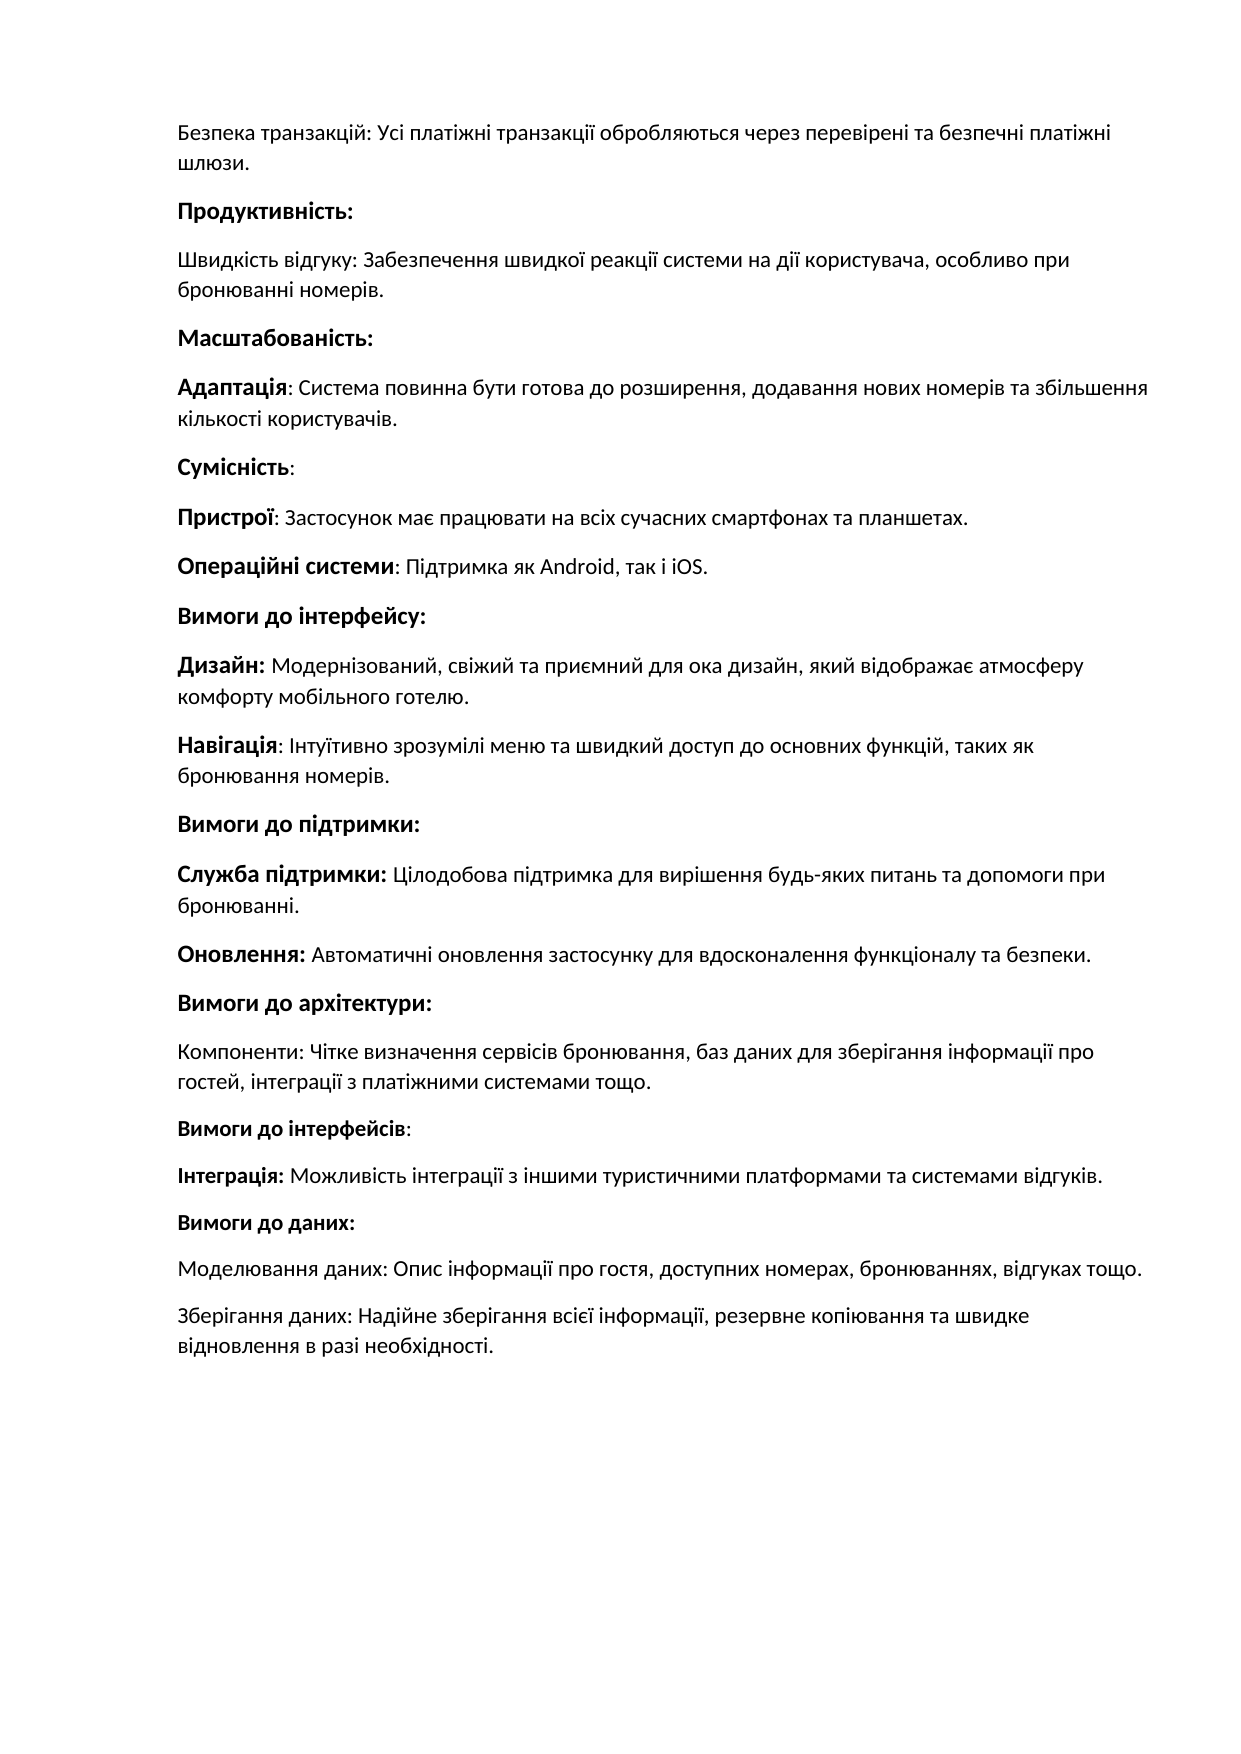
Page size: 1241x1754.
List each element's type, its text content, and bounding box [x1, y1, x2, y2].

text Адаптація: Система повинна бути готова до розширення, додавання нових номерів та збільшення кількості користувачів. [177, 371, 1152, 432]
text Навігація: Інтуїтивно зрозумілі меню та швидкий доступ до основних функцій, таких як бронювання номерів. [177, 729, 1152, 790]
text Зберігання даних: Надійне зберігання всієї інформації, резервне копіювання та швидке відновлення в разі необхідності. [177, 1301, 1152, 1360]
text Пристрої: Застосунок має працювати на всіх сучасних смартфонах та планшетах. [177, 501, 1152, 531]
text Вимоги до інтерфейсу: [177, 600, 1152, 630]
text Служба підтримки: Цілодобова підтримка для вирішення будь-яких питань та допомоги при бронюванні. [177, 858, 1152, 919]
text Дизайн: Модернізований, свіжий та приємний для ока дизайн, який відображає атмосферу комфорту мобільного готелю. [177, 649, 1152, 710]
text Швидкість відгуку: Забезпечення швидкої реакції системи на дії користувача, особливо при бронюванні номерів. [177, 245, 1152, 303]
text Вимоги до підтримки: [177, 808, 1152, 839]
text Масштабованість: [177, 322, 1152, 352]
text Вимоги до даних: [177, 1208, 1152, 1236]
text Компоненти: Чітке визначення сервісів бронювання, баз даних для зберігання інформації про гостей, інтеграції з платіжними системами тощо. [177, 1037, 1152, 1095]
text Вимоги до архітектури: [177, 987, 1152, 1018]
text Безпека транзакцій: Усі платіжні транзакції обробляються через перевірені та безпечні платіжні шлюзи. [177, 118, 1152, 176]
text Оновлення: Автоматичні оновлення застосунку для вдосконалення функціоналу та безпеки. [177, 938, 1152, 968]
text Інтеграція: Можливість інтеграції з іншими туристичними платформами та системами відгуків. [177, 1161, 1152, 1189]
text Операційні системи: Підтримка як Android, так і iOS. [177, 550, 1152, 581]
text Моделювання даних: Опис інформації про гостя, доступних номерах, бронюваннях, відгуках тощо. [177, 1254, 1152, 1283]
text Продуктивність: [177, 195, 1152, 226]
text Сумісність: [177, 451, 1152, 482]
text Вимоги до інтерфейсів: [177, 1114, 1152, 1142]
